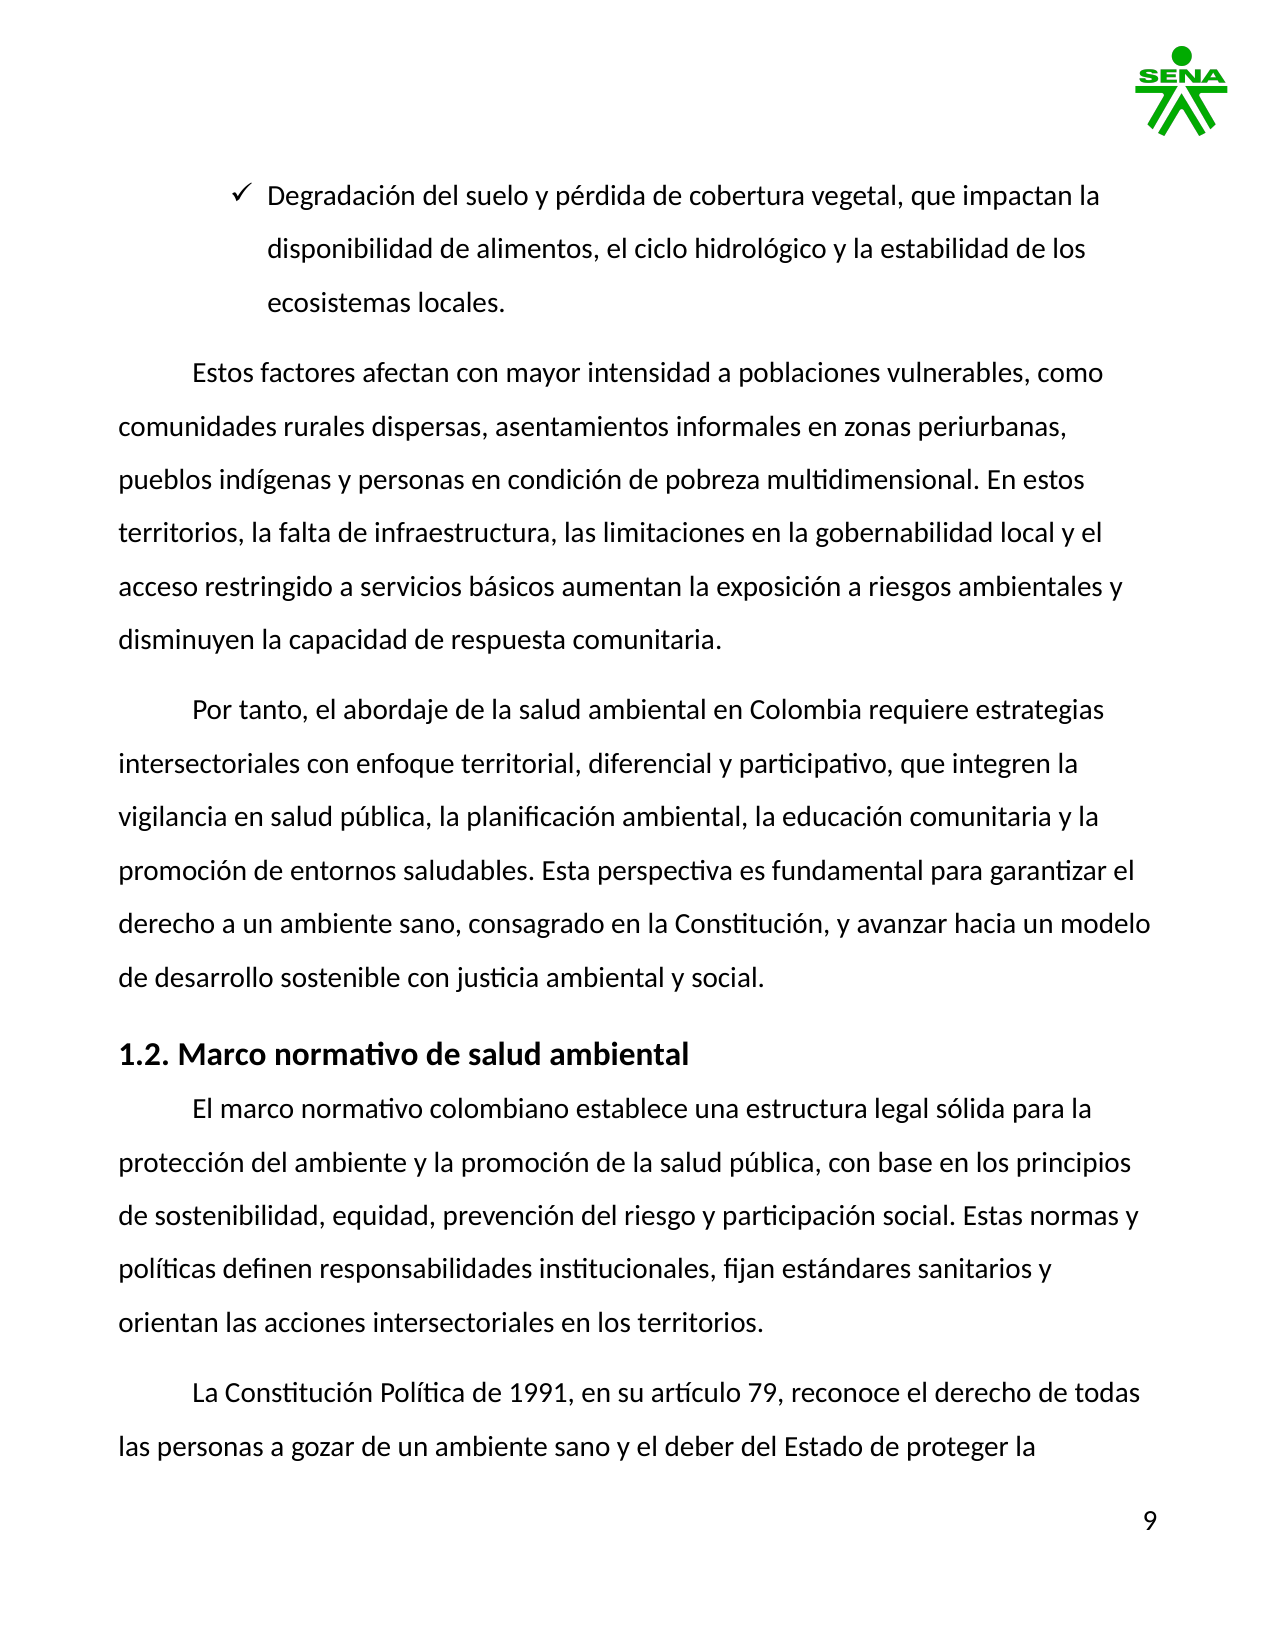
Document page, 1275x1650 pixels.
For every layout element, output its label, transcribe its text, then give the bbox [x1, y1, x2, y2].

text El marco normativo colombiano establece una estructura legal sólida para la protección del ambiente y la promoción de la salud pública, con base en los principios de sostenibilidad, equidad, prevención del riesgo y participación social. Estas normas y políticas definen responsabilidades institucionales, fijan estándares sanitarios y orientan las acciones intersectoriales en los territorios. [118, 1090, 1157, 1340]
text Por tanto, el abordaje de la salud ambiental en Colombia requiere estrategias intersectoriales con enfoque territorial, diferencial y participativo, que integren la vigilancia en salud pública, la planificación ambiental, la educación comunitaria y la promoción de entornos saludables. Esta perspectiva es fundamental para garantizar el derecho a un ambiente sano, consagrado en la Constitución, y avanzar hacia un modelo de desarrollo sostenible con justicia ambiental y social. [118, 691, 1157, 994]
list Degradación del suelo y pérdida de cobertura vegetal, que impactan la disponibilidad de alimentos, el ciclo hidrológico y la estabilidad de los ecosistemas locales. [229, 177, 1157, 320]
picture [1135, 46, 1228, 136]
text Estos factores afectan con mayor intensidad a poblaciones vulnerables, como comunidades rurales dispersas, asentamientos informales en zonas periurbanas, pueblos indígenas y personas en condición de pobreza multidimensional. En estos territorios, la falta de infraestructura, las limitaciones en la gobernabilidad local y el acceso restringido a servicios básicos aumentan la exposición a riesgos ambientales y disminuyen la capacidad de respuesta comunitaria. [118, 354, 1157, 657]
subtitle Marco normativo de salud ambiental [118, 1033, 1157, 1074]
